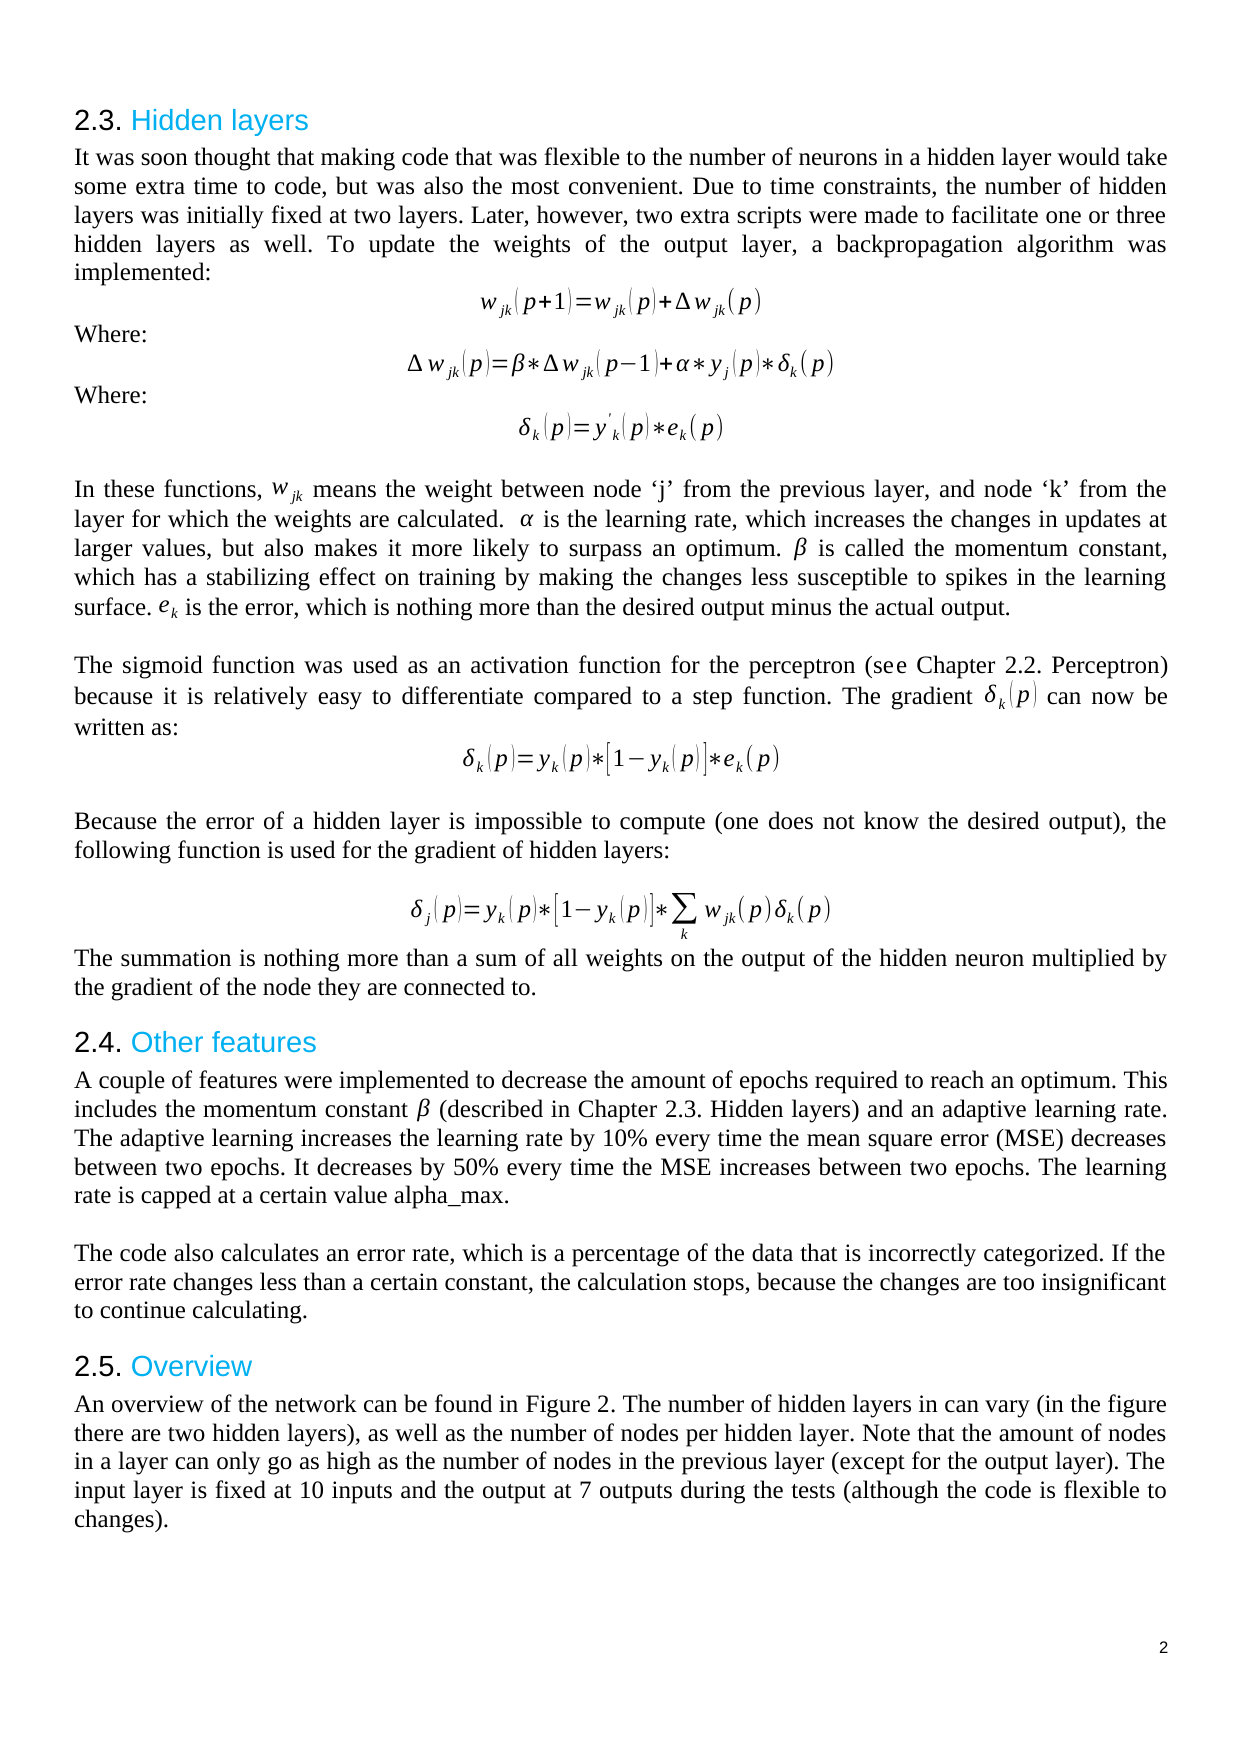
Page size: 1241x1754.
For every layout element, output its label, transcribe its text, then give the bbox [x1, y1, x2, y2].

subtitle 2.3. Hidden layers [74, 103, 1168, 136]
text An overview of the network can be found in Figure 2. The number of hidden layers in can vary (in the figure there are two hidden layers), as well as the number of nodes per hidden layer. Note that the amount of nodes in a layer can only go as high as the number of nodes in the previous layer (except for the output layer). The input layer is fixed at 10 inputs and the output at 7 outputs during the tests (although the code is flexible to changes). [74, 1389, 1168, 1533]
subtitle 2.5. Overview [74, 1349, 1168, 1383]
text The code also calculates an error rate, which is a percentage of the data that is incorrectly categorized. If the error rate changes less than a certain constant, the calculation stops, because the changes are too insignificant to continue calculating. [74, 1238, 1168, 1324]
text A couple of features were implemented to decrease the amount of epochs required to reach an optimum. This includes the momentum constant (described in Chapter 2.3. Hidden layers) and an adaptive learning rate. The adaptive learning increases the learning rate by 10% every time the mean square error (MSE) decreases between two epochs. It decreases by 50% every time the MSE increases between two epochs. The learning rate is capped at a certain value alpha_max. [74, 1065, 1168, 1209]
text Where: [74, 319, 1168, 348]
text The sigmoid function was used as an activation function for the perceptron (see Chapter 2.2. Perceptron) because it is relatively easy to differentiate compared to a step function. The gradient can now be written as: [74, 651, 1168, 741]
text Because the error of a hidden layer is impossible to compute (one does not know the desired output), the following function is used for the gradient of hidden layers: [74, 806, 1168, 863]
text Where: [74, 381, 1168, 409]
text The summation is nothing more than a sum of all weights on the output of the hidden neuron multiplied by the gradient of the node they are connected to. [74, 943, 1168, 1001]
text It was soon thought that making code that was flexible to the number of neurons in a hidden layer would take some extra time to code, but was also the most convenient. Due to time constraints, the number of hidden layers was initially fixed at two layers. Later, however, two extra scripts were made to facilitate one or three hidden layers as well. To update the weights of the output layer, a backpropagation algorithm was implemented: [74, 142, 1168, 286]
subtitle 2.4. Other features [74, 1026, 1168, 1059]
text In these functions, means the weight between node ‘j’ from the previous layer, and node ‘k’ from the layer for which the weights are calculated. is the learning rate, which increases the changes in updates at larger values, but also makes it more likely to surpass an optimum. is called the momentum constant, which has a stabilizing effect on training by making the changes less susceptible to spikes in the learning surface. is the error, which is nothing more than the desired output minus the actual output. [74, 473, 1168, 622]
